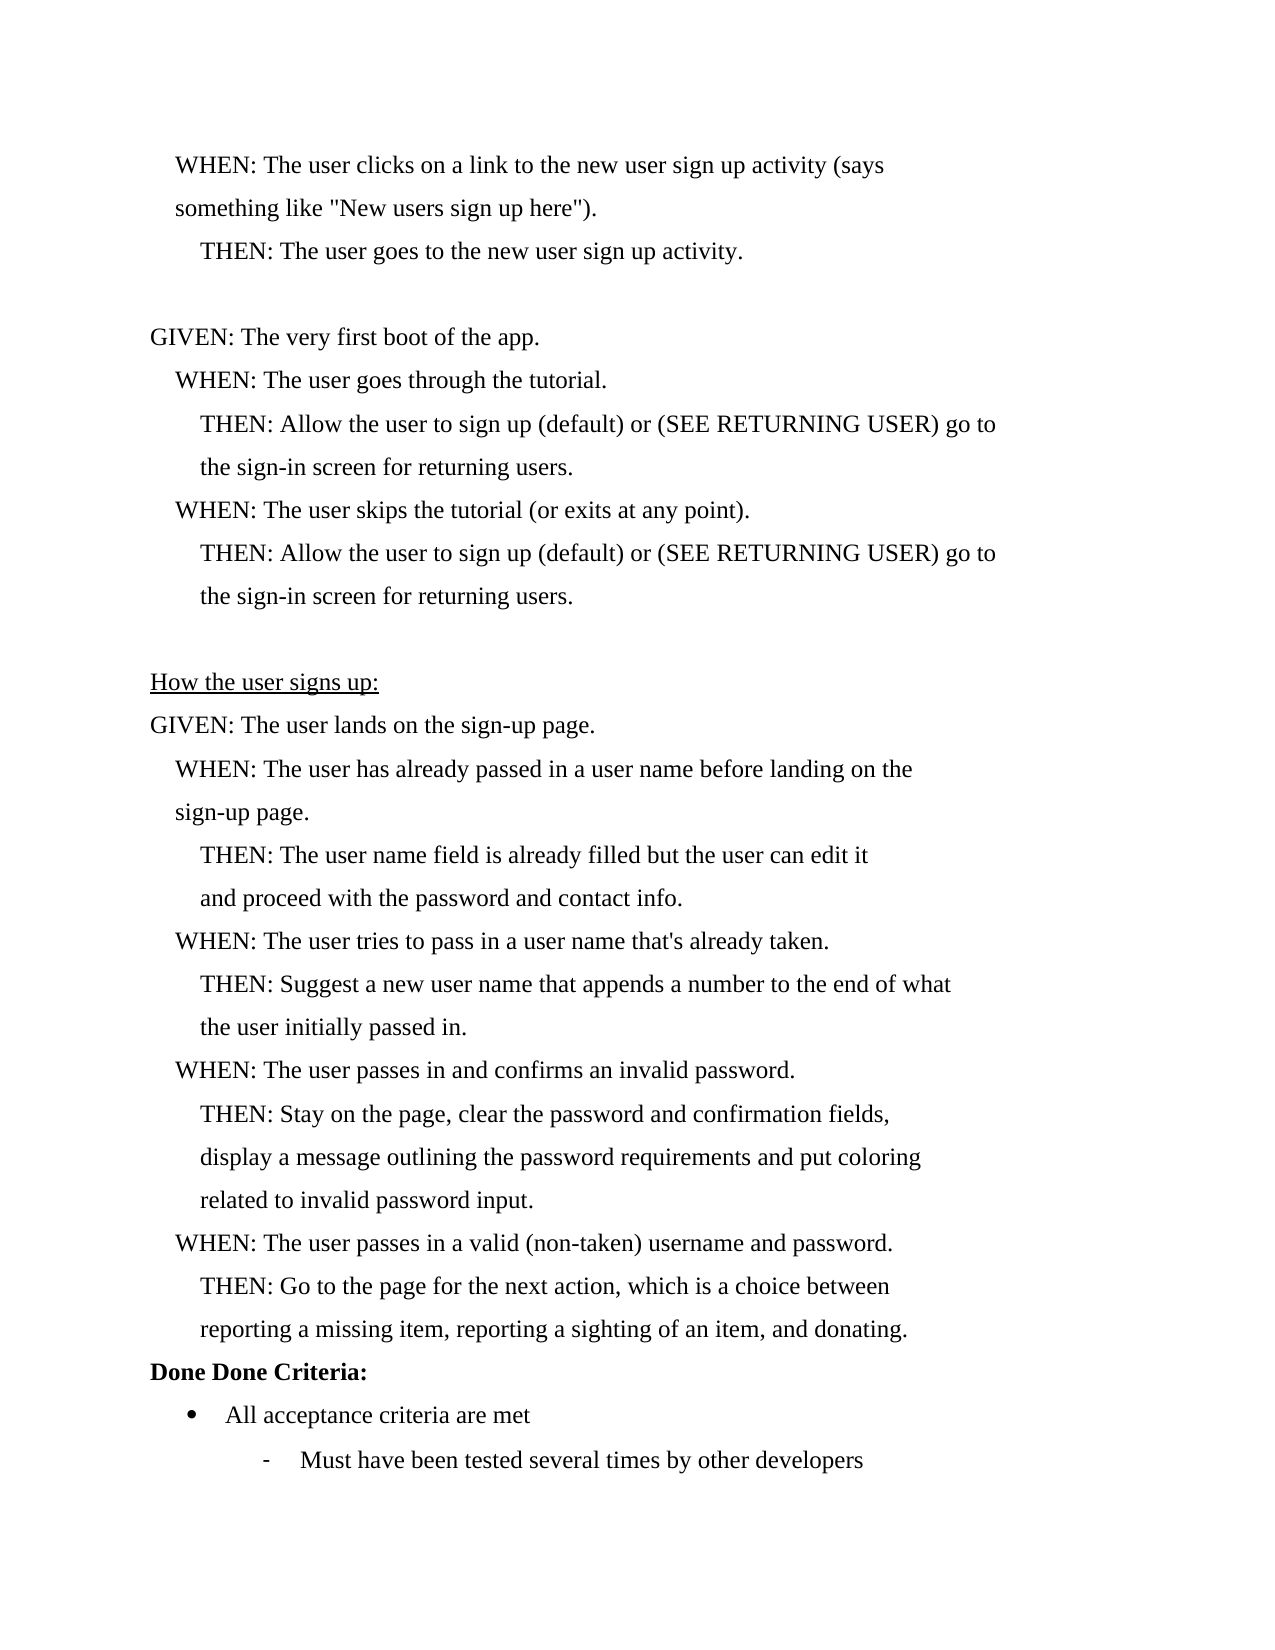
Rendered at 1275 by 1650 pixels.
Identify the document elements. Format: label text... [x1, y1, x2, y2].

text WHEN: The user passes in a valid (non-taken) username and password. [150, 1228, 1125, 1257]
list Must have been tested several times by other developers [262, 1444, 1125, 1474]
text and proceed with the password and contact info. [150, 883, 1125, 912]
text WHEN: The user goes through the tutorial. [150, 366, 1125, 394]
text the user initially passed in. [150, 1012, 1125, 1041]
text related to invalid password input. [150, 1185, 1125, 1214]
text THEN: Go to the page for the next action, which is a choice between [150, 1271, 1125, 1300]
text THEN: The user name field is already filled but the user can edit it [150, 840, 1125, 869]
text the sign-in screen for returning users. [150, 581, 1125, 610]
text GIVEN: The user lands on the sign-up page. [150, 711, 1125, 739]
text WHEN: The user passes in and confirms an invalid password. [150, 1056, 1125, 1084]
text THEN: Suggest a new user name that appends a number to the end of what [150, 969, 1125, 998]
text display a message outlining the password requirements and put coloring [150, 1142, 1125, 1171]
text THEN: Allow the user to sign up (default) or (SEE RETURNING USER) go to [150, 409, 1125, 437]
text How the user signs up: [150, 667, 1125, 696]
text sign-up page. [150, 797, 1125, 826]
text Done Done Criteria: [150, 1357, 1125, 1386]
text WHEN: The user has already passed in a user name before landing on the [150, 754, 1125, 782]
text THEN: Allow the user to sign up (default) or (SEE RETURNING USER) go to [150, 538, 1125, 567]
text something like "New users sign up here"). [150, 193, 1125, 222]
text THEN: The user goes to the new user sign up activity. [150, 236, 1125, 265]
text WHEN: The user clicks on a link to the new user sign up activity (says [150, 150, 1125, 179]
text reporting a missing item, reporting a sighting of an item, and donating. [150, 1314, 1125, 1343]
text WHEN: The user skips the tutorial (or exits at any point). [150, 495, 1125, 524]
text WHEN: The user tries to pass in a user name that's already taken. [150, 926, 1125, 955]
text THEN: Stay on the page, clear the password and confirmation fields, [150, 1099, 1125, 1127]
list All acceptance criteria are met [187, 1401, 1125, 1429]
text the sign-in screen for returning users. [150, 452, 1125, 481]
text GIVEN: The very first boot of the app. [150, 322, 1125, 351]
